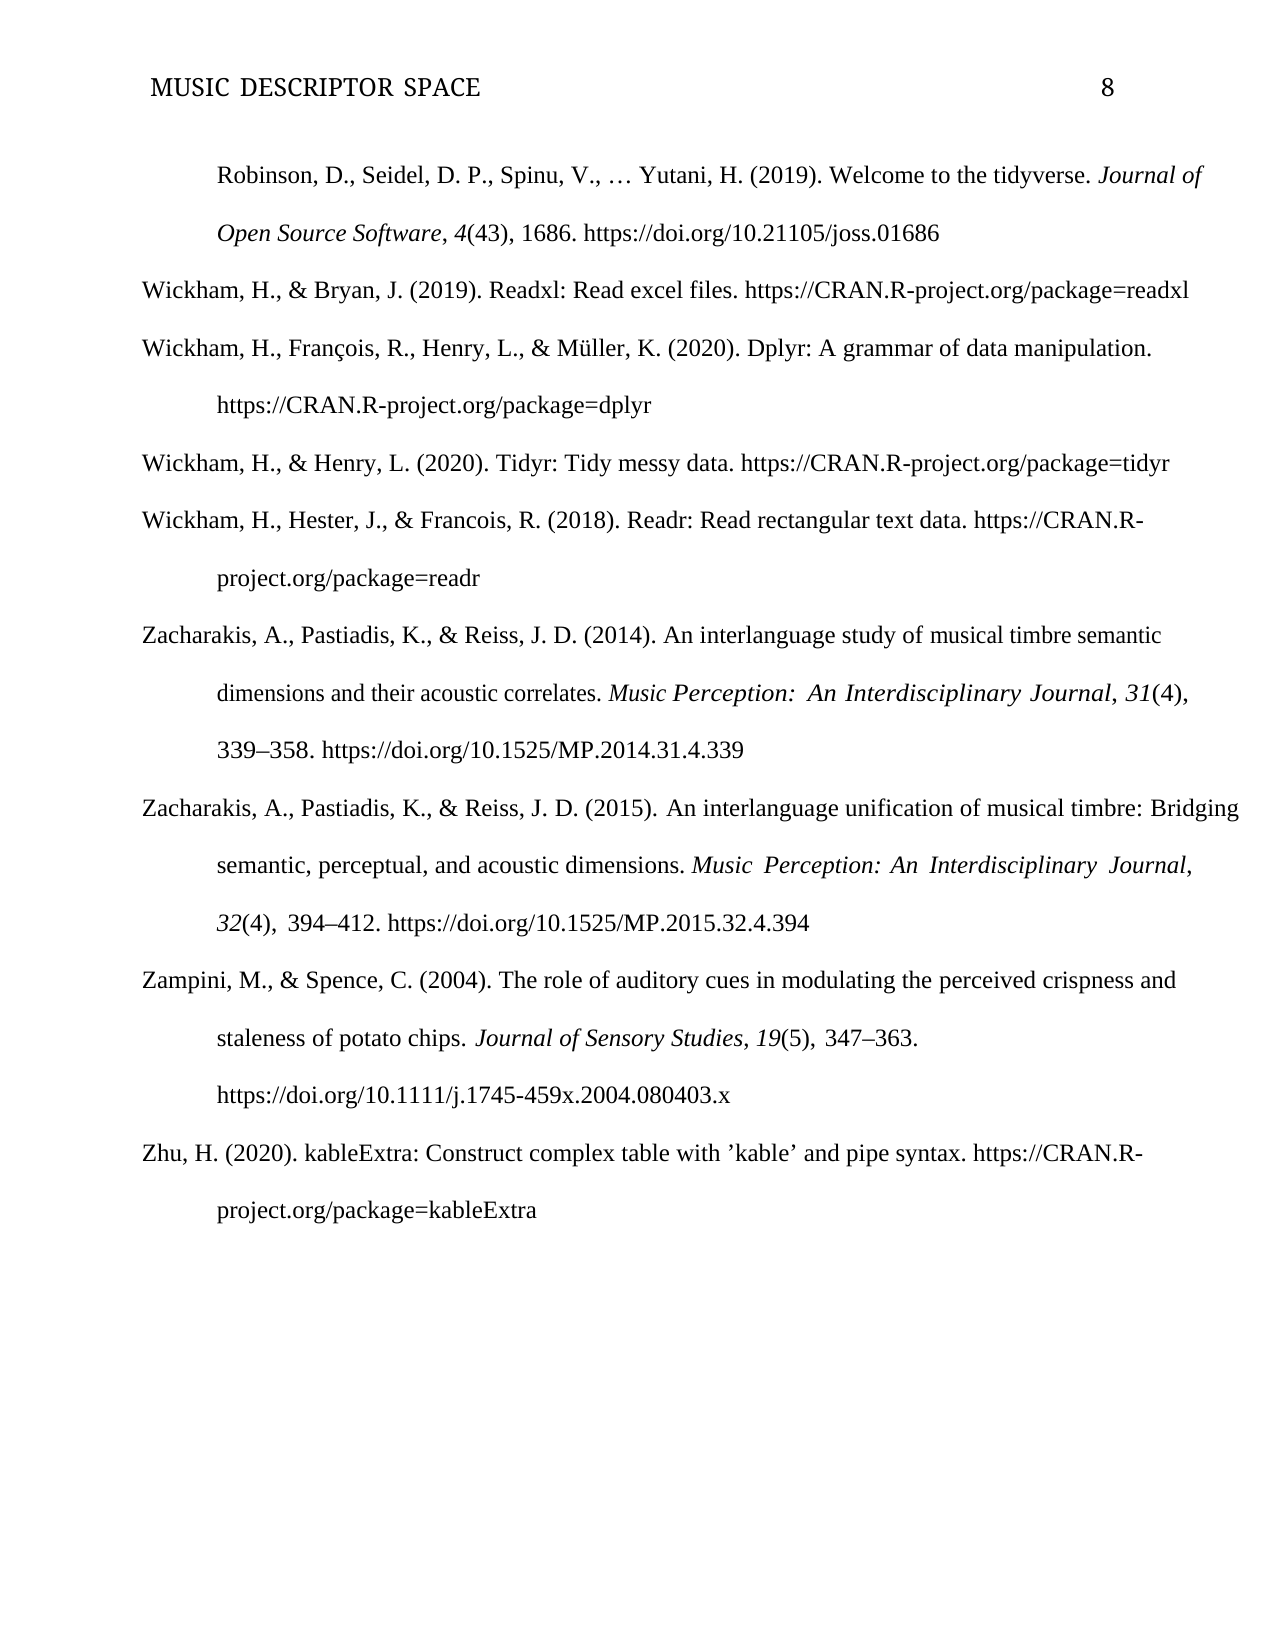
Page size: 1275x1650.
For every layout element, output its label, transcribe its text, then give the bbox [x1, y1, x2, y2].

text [142, 160, 1246, 247]
text Wickham, H., François, R., Henry, L., & Müller, K. (2020). Dplyr: A grammar of data manipulation. https://CRAN.R-project.org/package=dplyr [142, 333, 1246, 419]
text Zacharakis, A., Pastiadis, K., & Reiss, J. D. (2015). An interlanguage unification of musical timbre: Bridging semantic, perceptual, and acoustic dimensions. Music Perception: An Interdisciplinary Journal, 32(4), 394–412. https://doi.org/10.1525/MP.2015.32.4.394 [142, 793, 1246, 937]
text Wickham, H., & Henry, L. (2020). Tidyr: Tidy messy data. https://CRAN.R-project.org/package=tidyr [142, 448, 1246, 477]
text Zampini, M., & Spence, C. (2004). The role of auditory cues in modulating the perceived crispness and staleness of potato chips. Journal of Sensory Studies, 19(5), 347–363. https://doi.org/10.1111/j.1745-459x.2004.080403.x [142, 966, 1182, 1109]
text Zacharakis, A., Pastiadis, K., & Reiss, J. D. (2014). An interlanguage study of musical timbre semantic dimensions and their acoustic correlates. Music Perception: An Interdisciplinary Journal, 31(4), 339–358. https://doi.org/10.1525/MP.2014.31.4.339 [142, 620, 1246, 764]
text Wickham, H., Hester, J., & Francois, R. (2018). Readr: Read rectangular text data. https://CRAN.R-project.org/package=readr [142, 505, 1246, 592]
text Zhu, H. (2020). kableExtra: Construct complex table with ’kable’ and pipe syntax. https://CRAN.R-project.org/package=kableExtra [142, 1138, 1182, 1224]
text Wickham, H., & Bryan, J. (2019). Readxl: Read excel files. https://CRAN.R-project.org/package=readxl [142, 275, 1246, 304]
